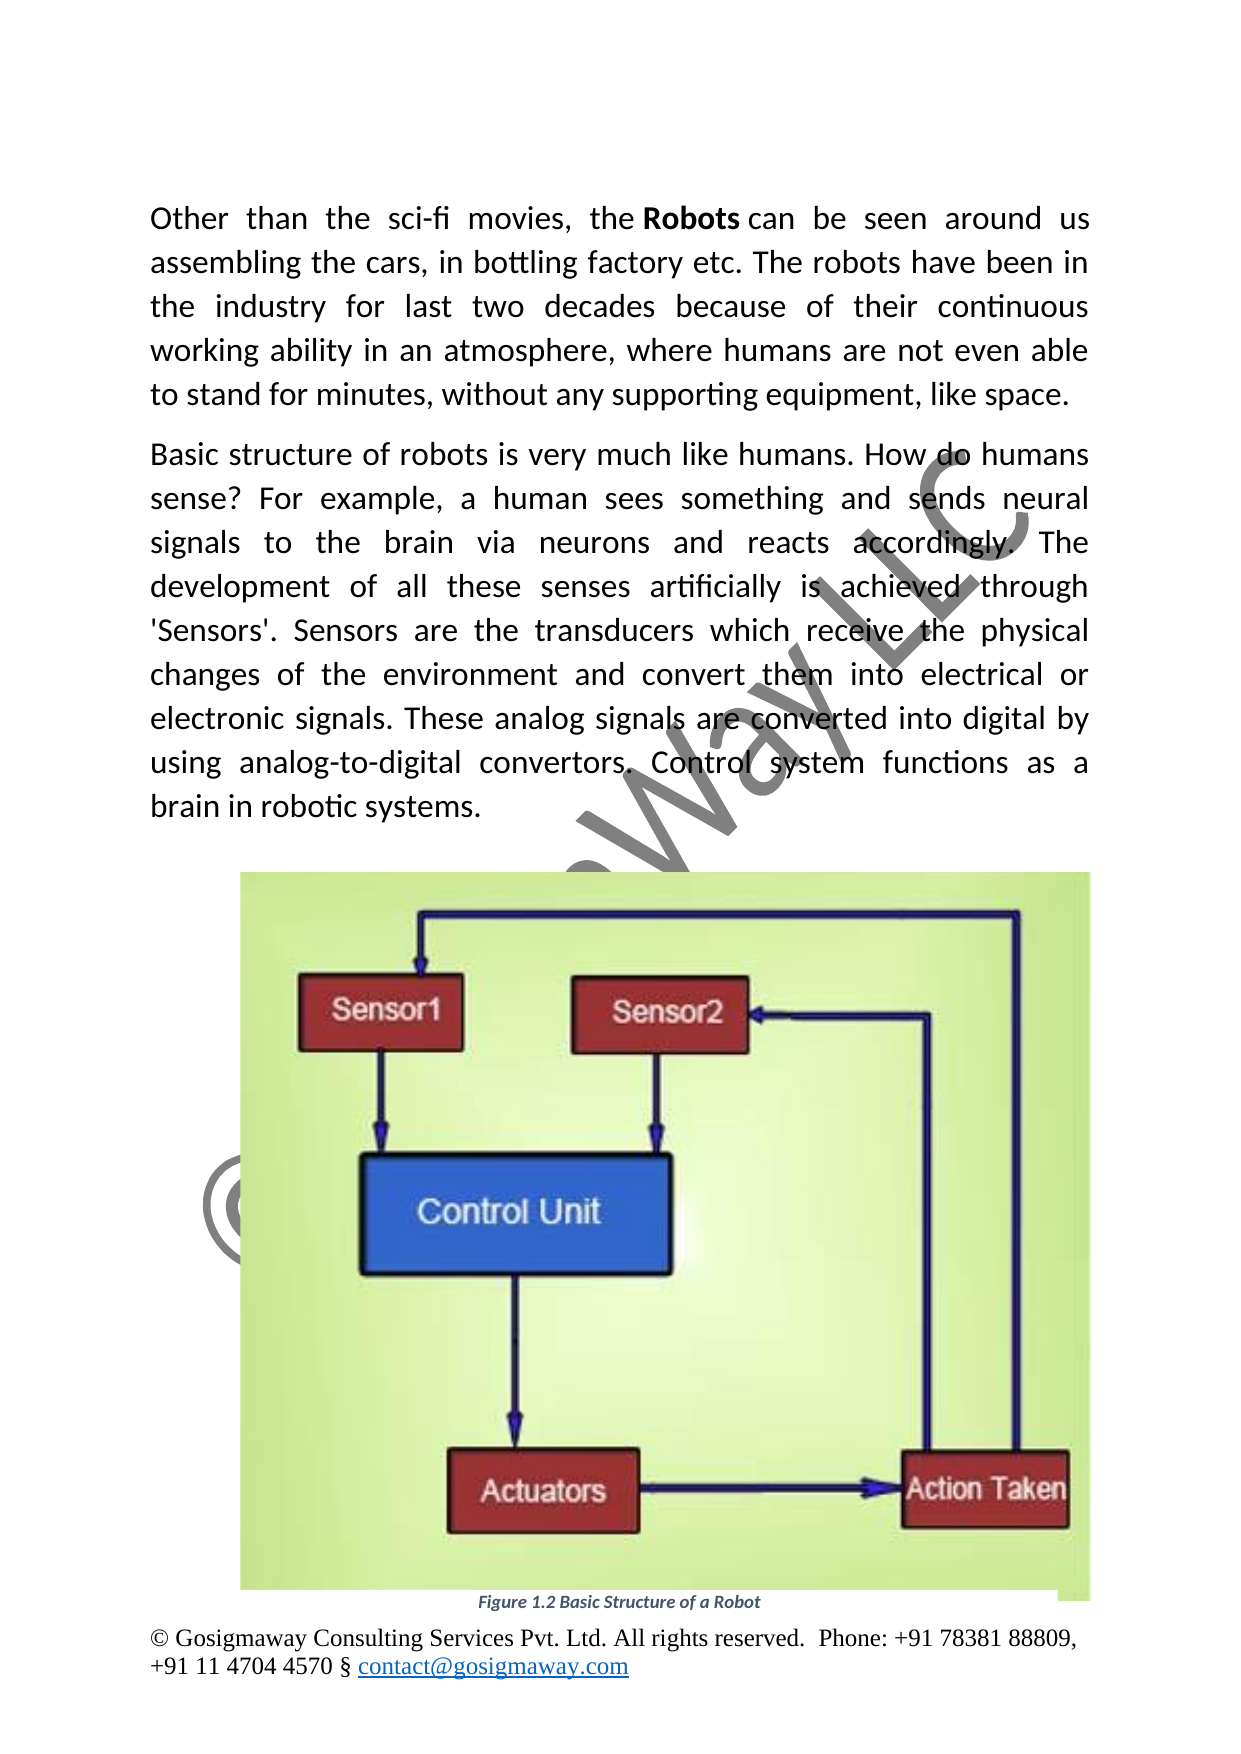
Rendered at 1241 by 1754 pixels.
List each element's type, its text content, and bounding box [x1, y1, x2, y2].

picture [240, 872, 1091, 1601]
text Other than the sci-fi movies, the Robots can be seen around us assembling the cars, in bottling factory etc. The robots have been in the industry for last two decades because of their continuous working ability in an atmosphere, where humans are not even able to stand for minutes, without any supporting equipment, like space. [150, 197, 1090, 413]
text Basic structure of robots is very much like humans. How do humans sense? For example, a human sees something and sends neural signals to the brain via neurons and reacts accordingly. The development of all these senses artificially is achieved through 'Sensors'. Sensors are the transducers which receive the physical changes of the environment and convert them into electrical or electronic signals. These analog signals are converted into digital by using analog-to-digital convertors. Control system functions as a brain in robotic systems. [150, 433, 1090, 826]
